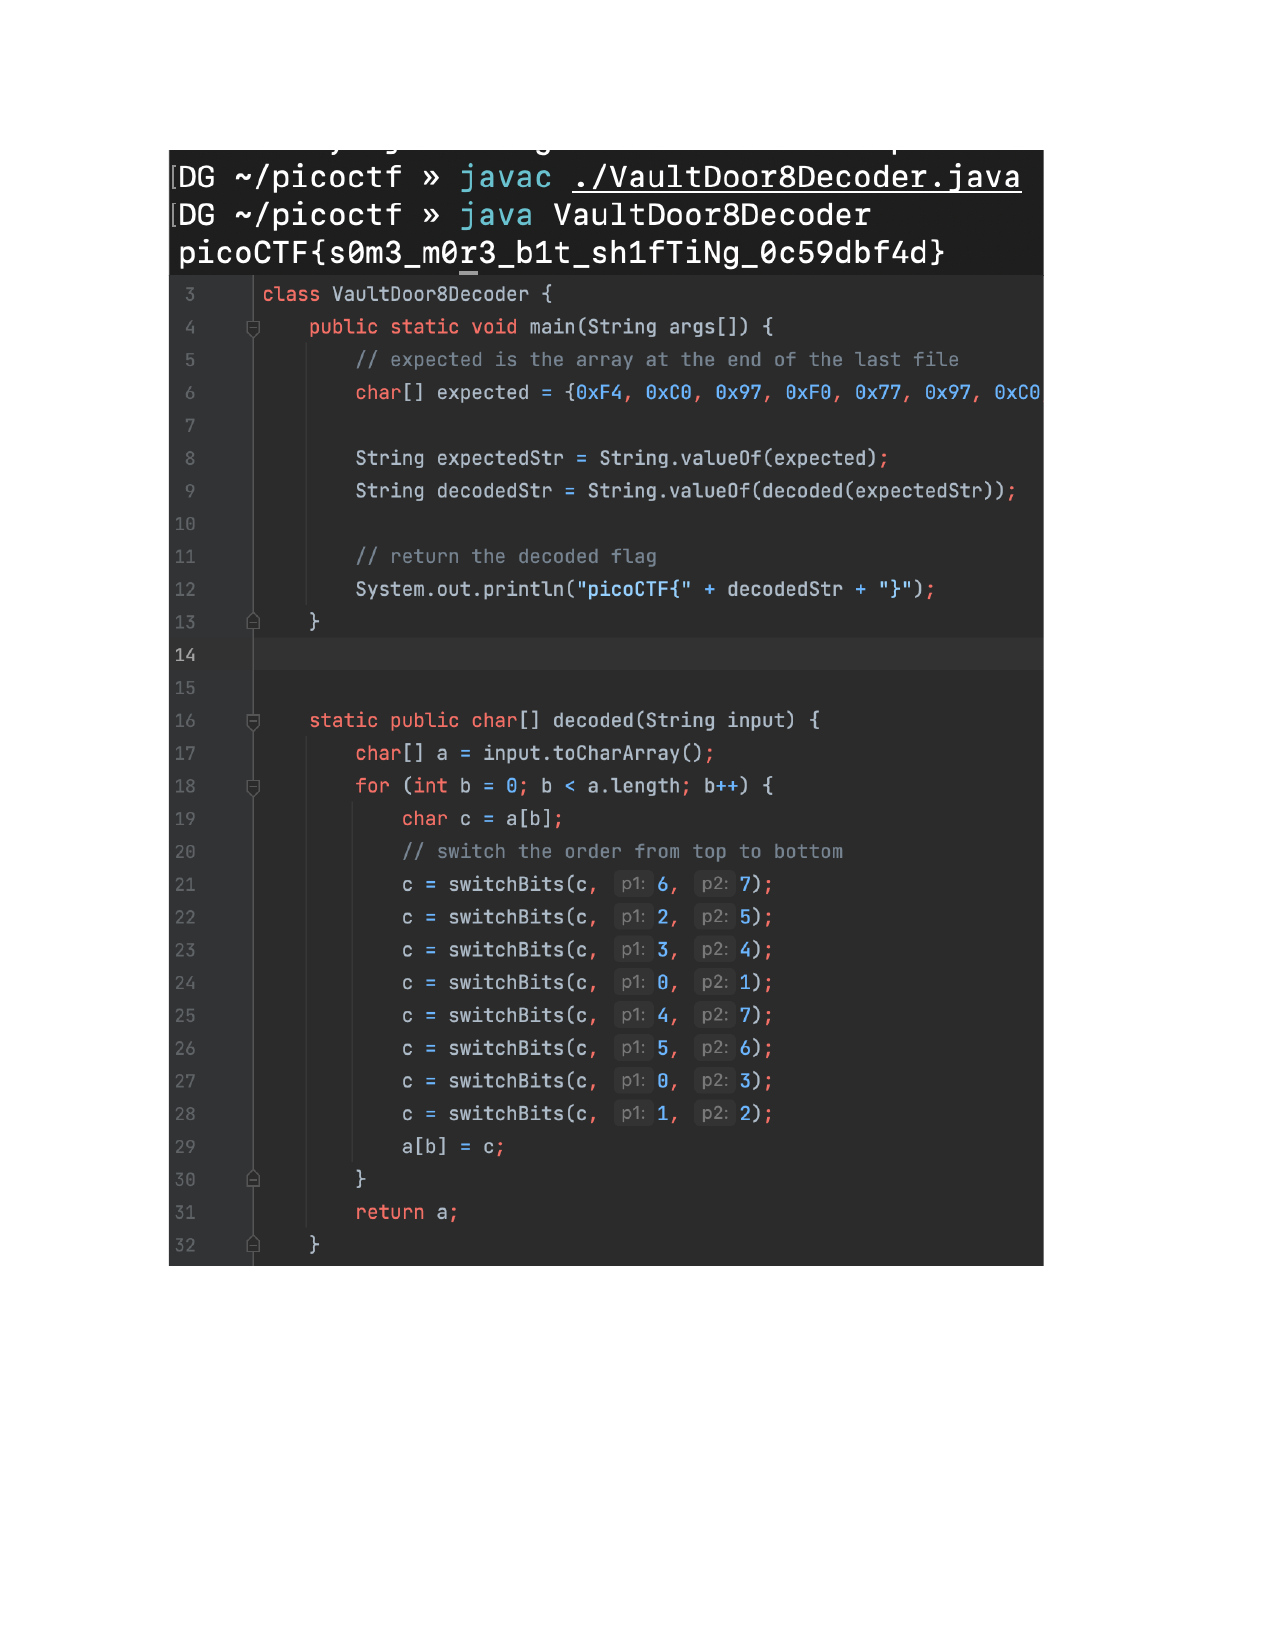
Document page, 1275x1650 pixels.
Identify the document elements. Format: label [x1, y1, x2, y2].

picture [168, 150, 1044, 1266]
